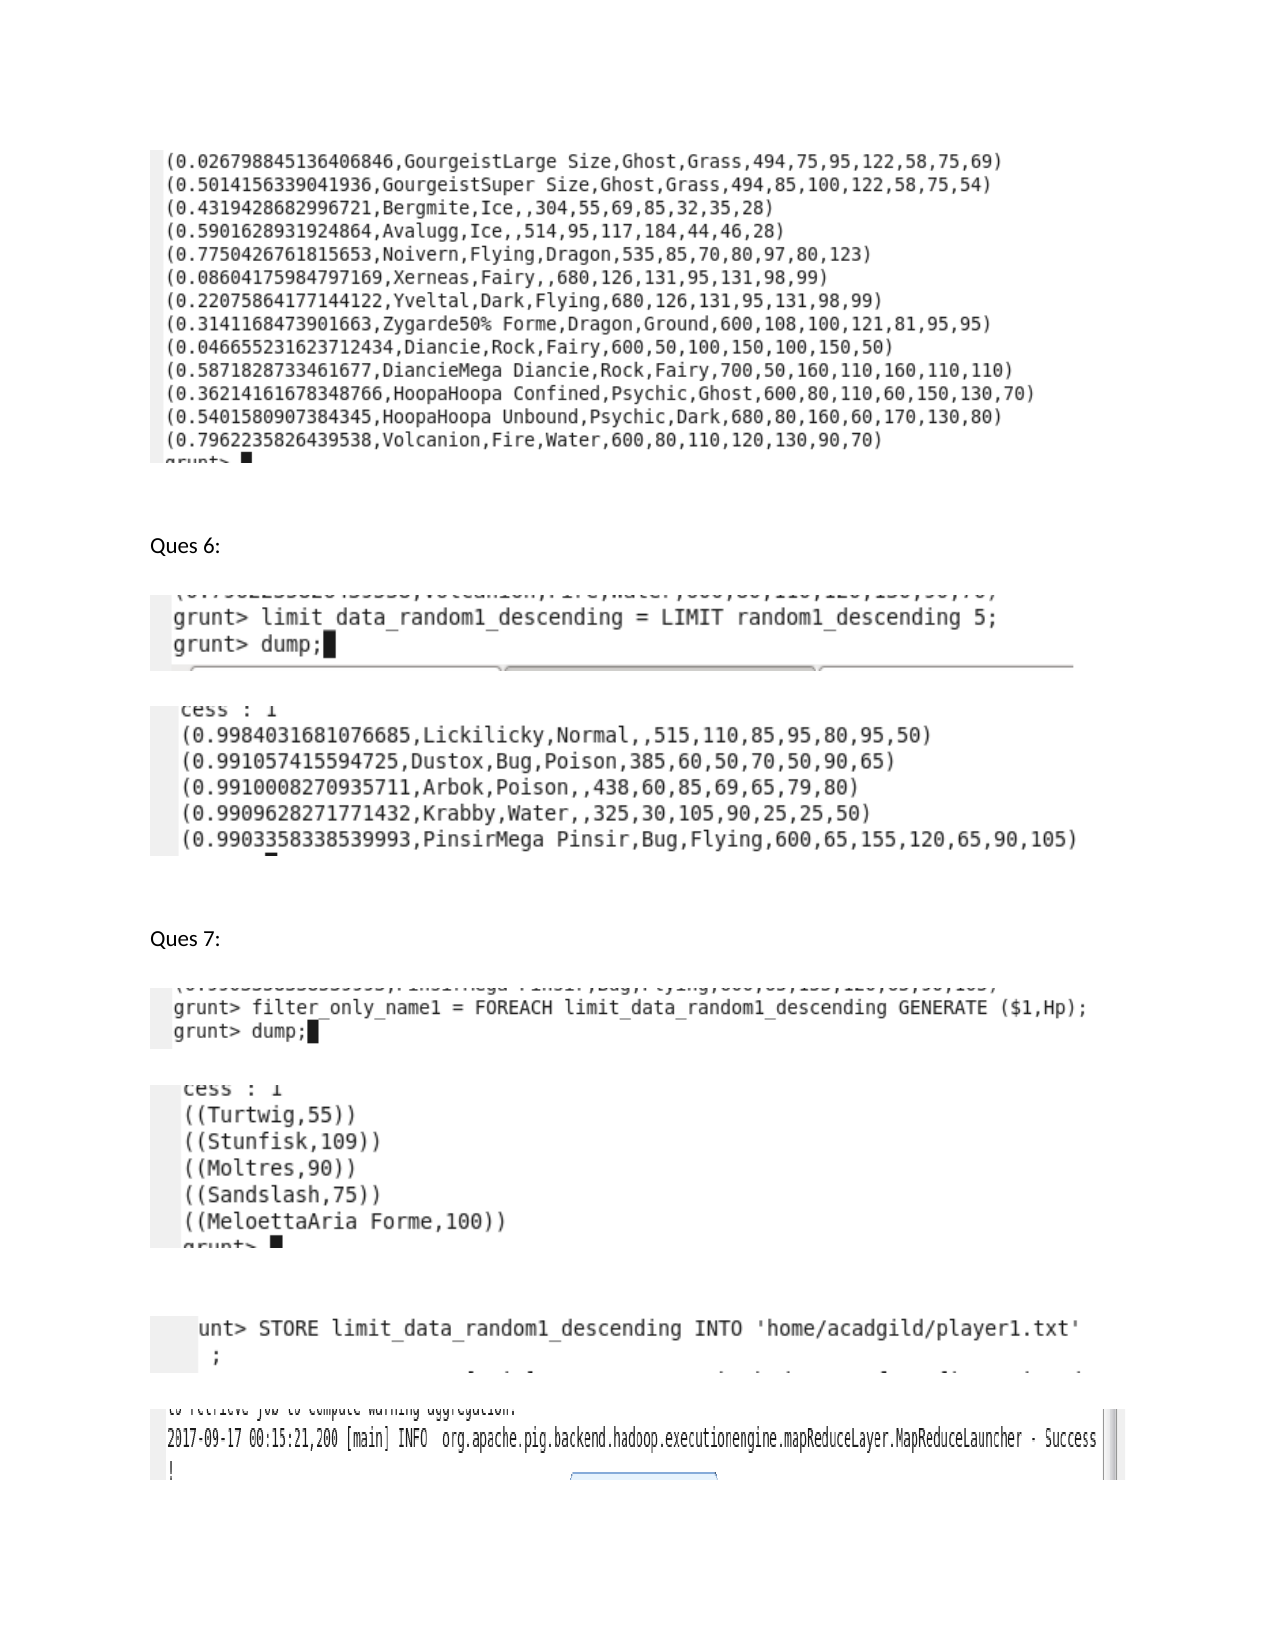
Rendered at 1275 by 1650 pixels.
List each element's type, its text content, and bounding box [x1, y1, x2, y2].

picture [150, 150, 1125, 463]
picture [150, 1316, 1124, 1373]
picture [150, 1409, 1125, 1480]
text Ques 6: [150, 531, 1125, 559]
picture [150, 988, 1125, 1049]
picture [150, 1085, 536, 1248]
picture [150, 595, 1074, 671]
picture [150, 706, 1125, 856]
text Ques 7: [150, 924, 1125, 952]
